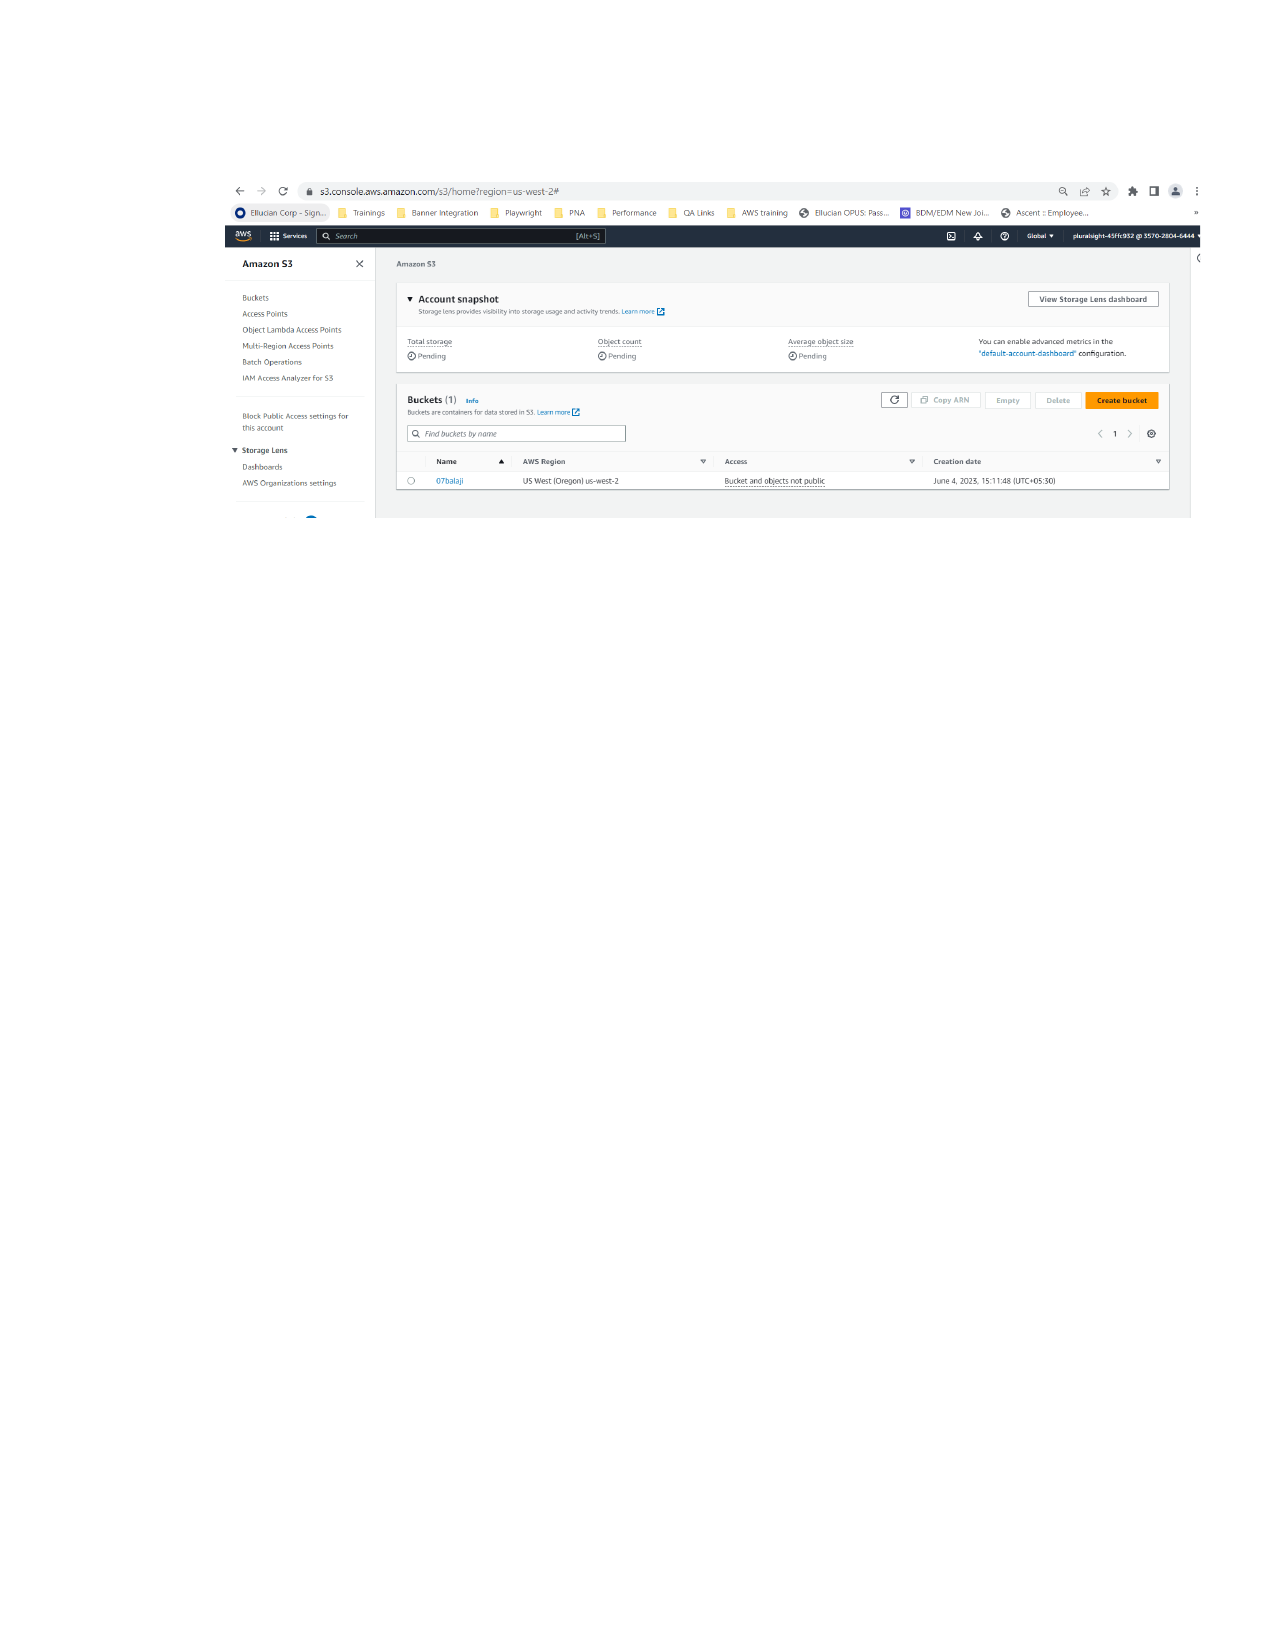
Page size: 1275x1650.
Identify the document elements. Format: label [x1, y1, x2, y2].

picture [225, 179, 1200, 518]
